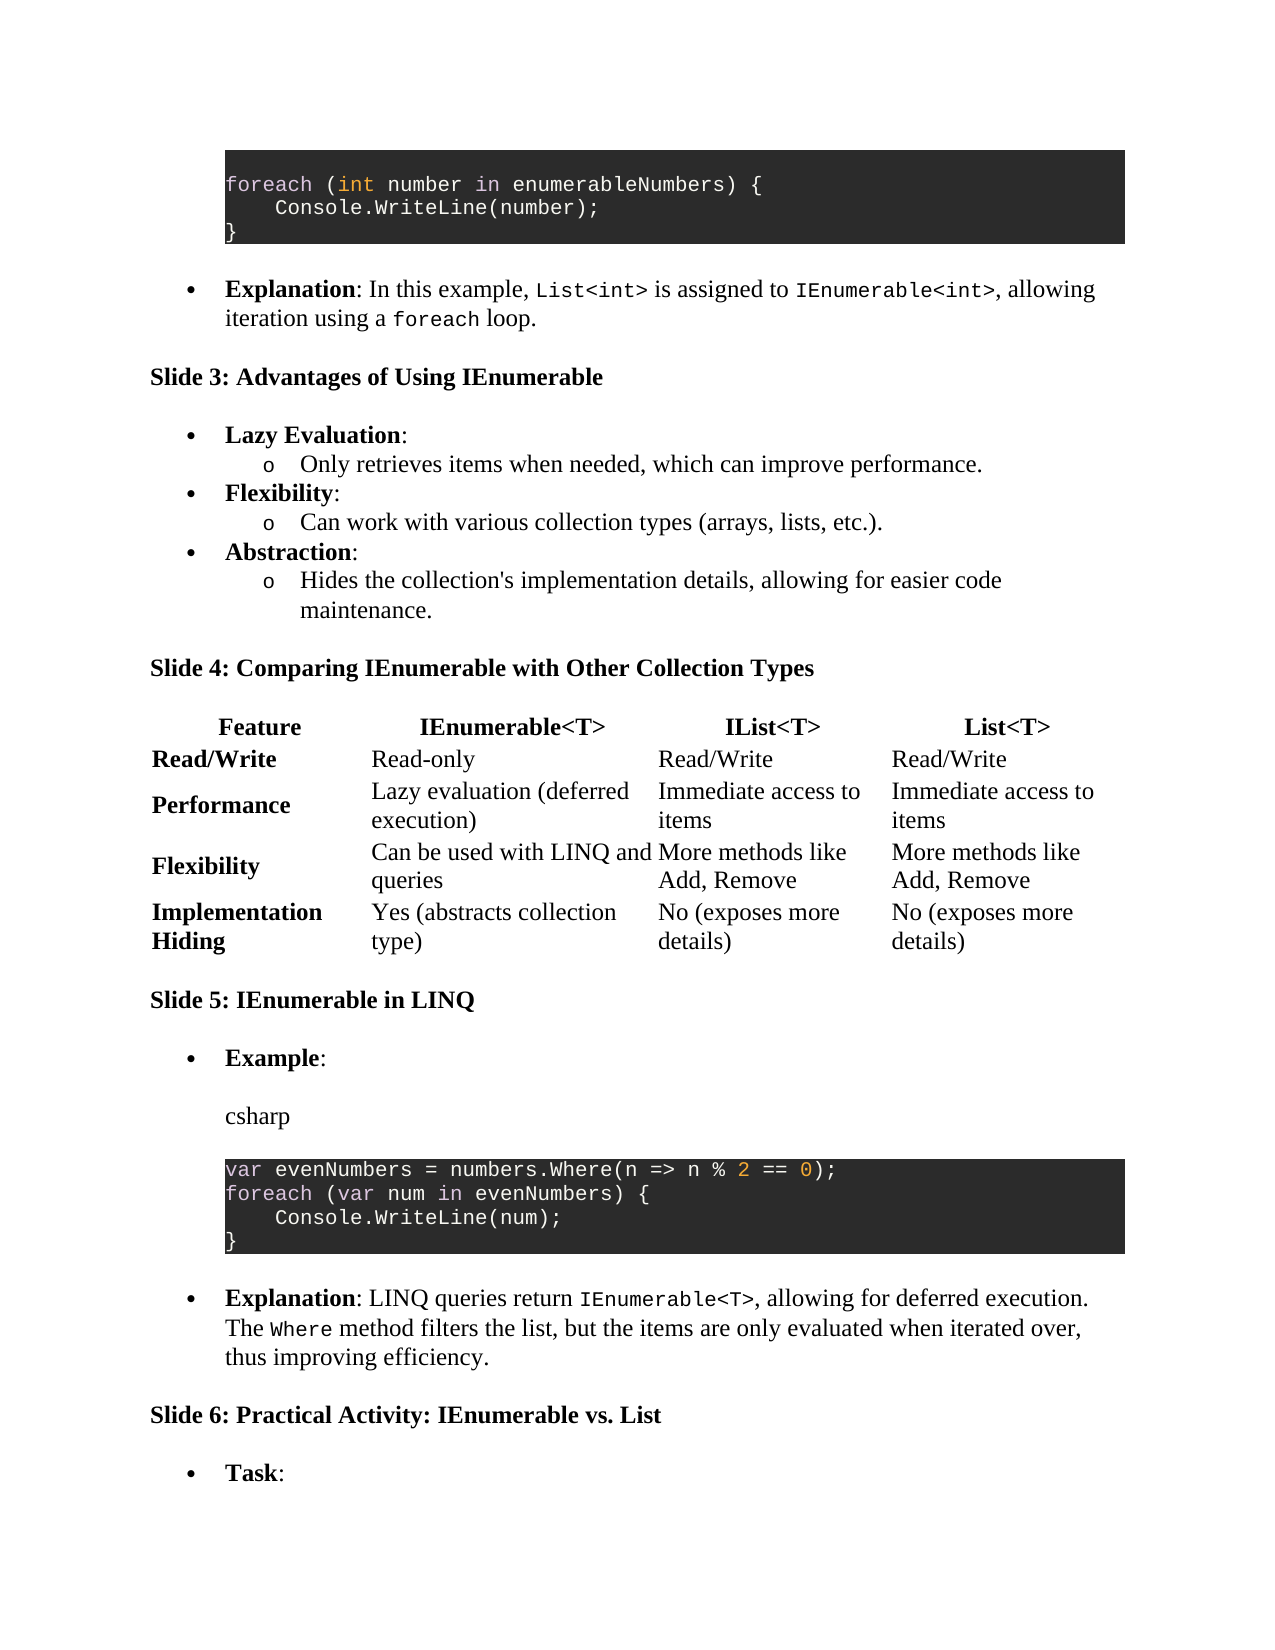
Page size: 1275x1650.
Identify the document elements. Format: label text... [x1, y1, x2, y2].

table_cell Implementation Hiding [150, 896, 369, 956]
text csharp [225, 1101, 1125, 1130]
list Only retrieves items when needed, which can improve performance. [262, 449, 1125, 478]
text Console.WriteLine(number); [225, 197, 1125, 221]
text } [225, 221, 1125, 244]
table_cell Read/Write [150, 743, 369, 774]
text } [225, 1230, 1125, 1254]
list Explanation: In this example, List<int> is assigned to IEnumerable<int>, allowing iteration using a foreach loop. [187, 274, 1125, 333]
table_cell More methods like Add, Remove [890, 835, 1125, 896]
table_cell Performance [150, 775, 369, 835]
table_header IEnumerable<T> [369, 711, 656, 743]
table_cell More methods like Add, Remove [656, 835, 890, 896]
table_cell Immediate access to items [656, 775, 890, 835]
table_cell Can be used with LINQ and queries [369, 835, 656, 896]
text Slide 6: Practical Activity: IEnumerable vs. List [150, 1400, 1125, 1429]
table_cell Read/Write [890, 743, 1125, 774]
table_cell Flexibility [150, 835, 369, 896]
table_cell Read/Write [656, 743, 890, 774]
text Console.WriteLine(num); [225, 1207, 1125, 1230]
list Example: [187, 1043, 1125, 1072]
text Slide 4: Comparing IEnumerable with Other Collection Types [150, 653, 1125, 682]
table_cell No (exposes more details) [890, 896, 1125, 956]
list Flexibility: [187, 478, 1125, 507]
list Explanation: LINQ queries return IEnumerable<T>, allowing for deferred execution. The Where method filters the list, but the items are only evaluated when iterated over, thus improving efficiency. [187, 1283, 1125, 1371]
table_header Feature [150, 711, 369, 743]
list Task: [187, 1458, 1125, 1487]
table_cell Read-only [369, 743, 656, 774]
list Lazy Evaluation: [187, 420, 1125, 449]
table_cell No (exposes more details) [656, 896, 890, 956]
table_cell Immediate access to items [890, 775, 1125, 835]
list Abstraction: [187, 537, 1125, 565]
list Can work with various collection types (arrays, lists, etc.). [262, 507, 1125, 537]
table_header IList<T> [656, 711, 890, 743]
table_cell Lazy evaluation (deferred execution) [369, 775, 656, 835]
text foreach (int number in enumerableNumbers) { [225, 174, 1125, 197]
text Slide 3: Advantages of Using IEnumerable [150, 362, 1125, 391]
table_header List<T> [890, 711, 1125, 743]
text Slide 5: IEnumerable in LINQ [150, 986, 1125, 1014]
text var evenNumbers = numbers.Where(n => n % 2 == 0); [225, 1159, 1125, 1183]
table_cell Yes (abstracts collection type) [369, 896, 656, 956]
text foreach (var num in evenNumbers) { [225, 1183, 1125, 1207]
list Hides the collection's implementation details, allowing for easier code maintenance. [262, 565, 1125, 624]
